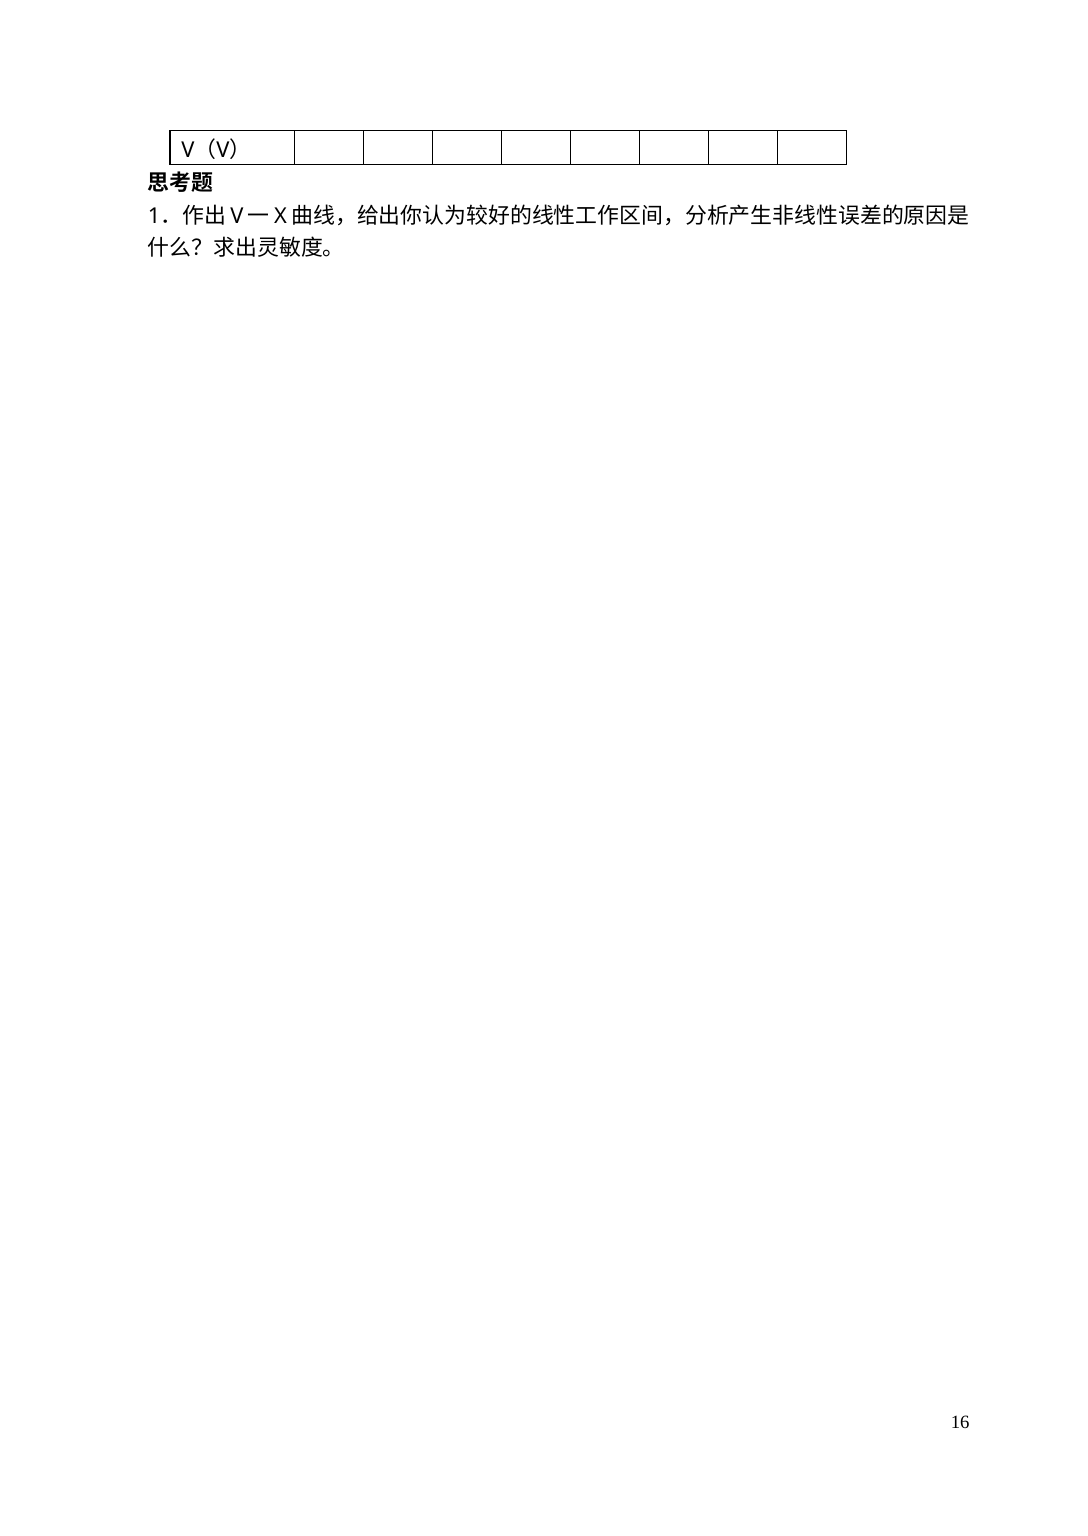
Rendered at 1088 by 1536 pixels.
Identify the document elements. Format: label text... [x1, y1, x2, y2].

table_cell [502, 131, 570, 163]
text 思考题 [148, 164, 969, 197]
table_cell V（V） [171, 131, 294, 163]
table_cell [709, 131, 777, 163]
table_cell [295, 131, 363, 163]
table_cell [364, 131, 432, 163]
table_cell [433, 131, 501, 163]
table_cell [640, 131, 708, 163]
table_cell [778, 131, 846, 163]
text 1．作出V一X曲线，给出你认为较好的线性工作区间，分析产生非线性误差的原因是什么？求出灵敏度。 [148, 197, 969, 262]
table_cell [571, 131, 639, 163]
